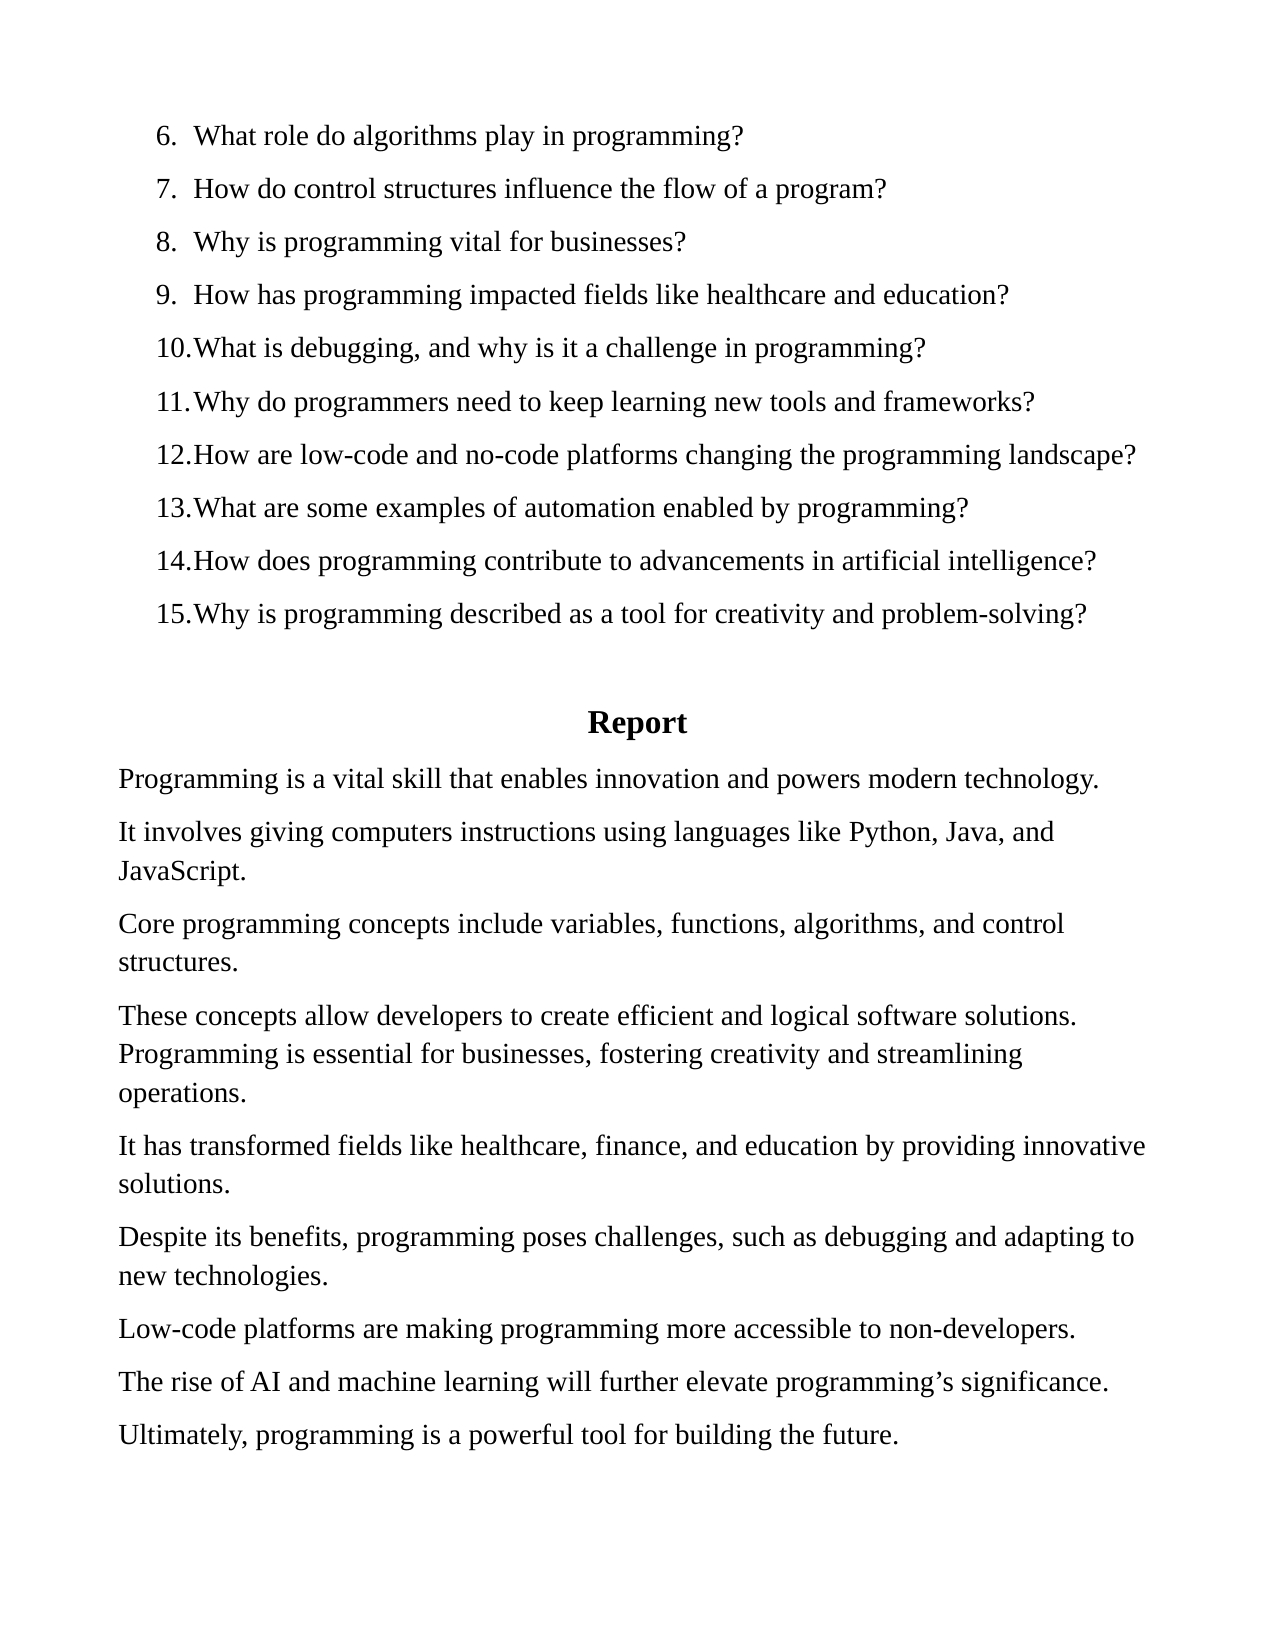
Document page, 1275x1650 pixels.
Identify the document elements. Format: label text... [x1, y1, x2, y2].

list What role do algorithms play in programming? [156, 118, 1157, 152]
text Core programming concepts include variables, functions, algorithms, and control structures. [118, 906, 1157, 978]
list What are some examples of automation enabled by programming? [156, 490, 1157, 523]
text The rise of AI and machine learning will further elevate programming’s significance. [118, 1364, 1157, 1398]
text Report [118, 702, 1157, 741]
list What is debugging, and why is it a challenge in programming? [156, 331, 1157, 364]
list Why is programming vital for businesses? [156, 224, 1157, 258]
list How are low-code and no-code platforms changing the programming landscape? [156, 437, 1157, 470]
list Why is programming described as a tool for creativity and problem-solving? [156, 596, 1157, 630]
list Why do programmers need to keep learning new tools and frameworks? [156, 384, 1157, 417]
text It involves giving computers instructions using languages like Python, Java, and JavaScript. [118, 814, 1157, 886]
list How does programming contribute to advancements in artificial intelligence? [156, 543, 1157, 577]
text It has transformed fields like healthcare, finance, and education by providing innovative solutions. [118, 1128, 1157, 1200]
text These concepts allow developers to create efficient and logical software solutions. Programming is essential for businesses, fostering creativity and streamlining operations. [118, 998, 1157, 1108]
text Despite its benefits, programming poses challenges, such as debugging and adapting to new technologies. [118, 1219, 1157, 1292]
list How has programming impacted fields like healthcare and education? [156, 277, 1157, 311]
list How do control structures influence the flow of a program? [156, 171, 1157, 205]
text Ultimately, programming is a powerful tool for building the future. [118, 1417, 1157, 1451]
text Low-code platforms are making programming more accessible to non-developers. [118, 1311, 1157, 1345]
text Programming is a vital skill that enables innovation and powers modern technology. [118, 761, 1157, 795]
